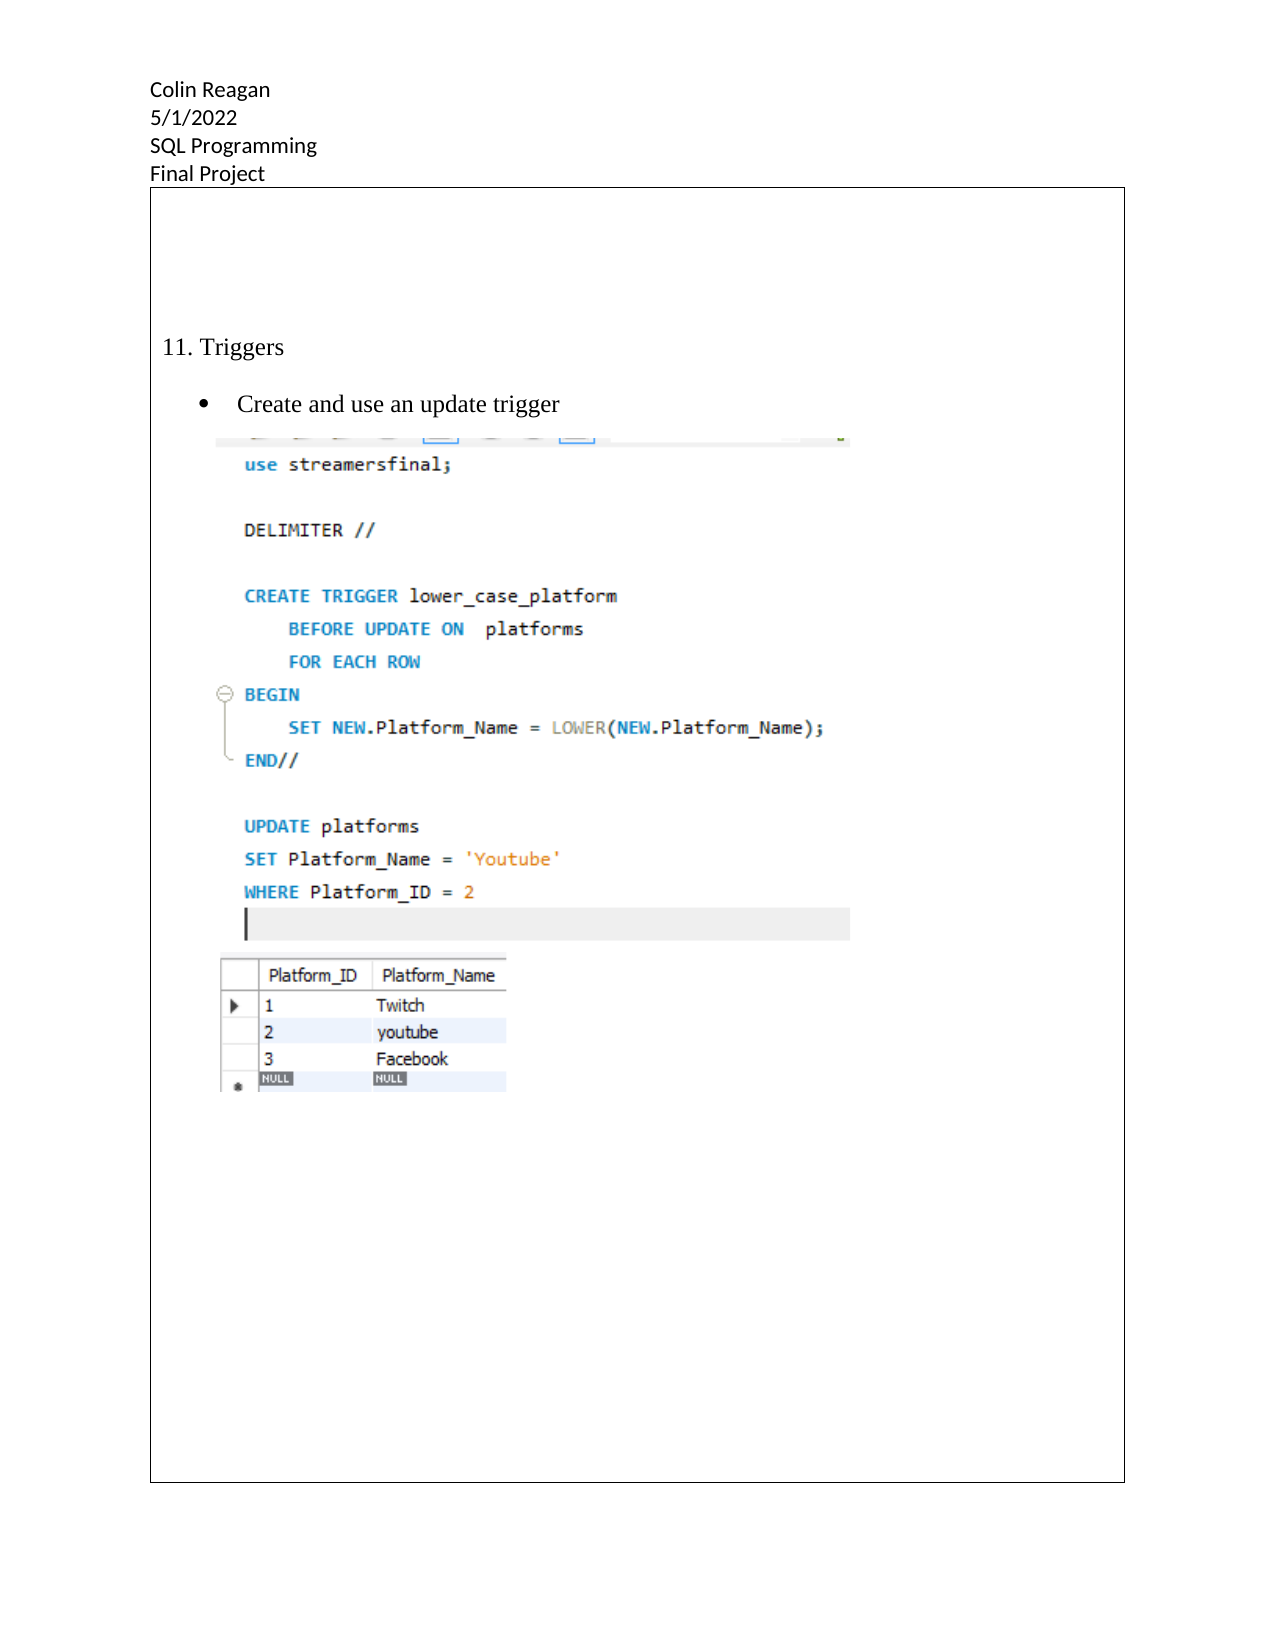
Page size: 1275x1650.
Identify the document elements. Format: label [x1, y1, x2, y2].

picture [215, 438, 851, 941]
table_cell [151, 188, 1124, 1482]
picture [220, 952, 507, 1092]
